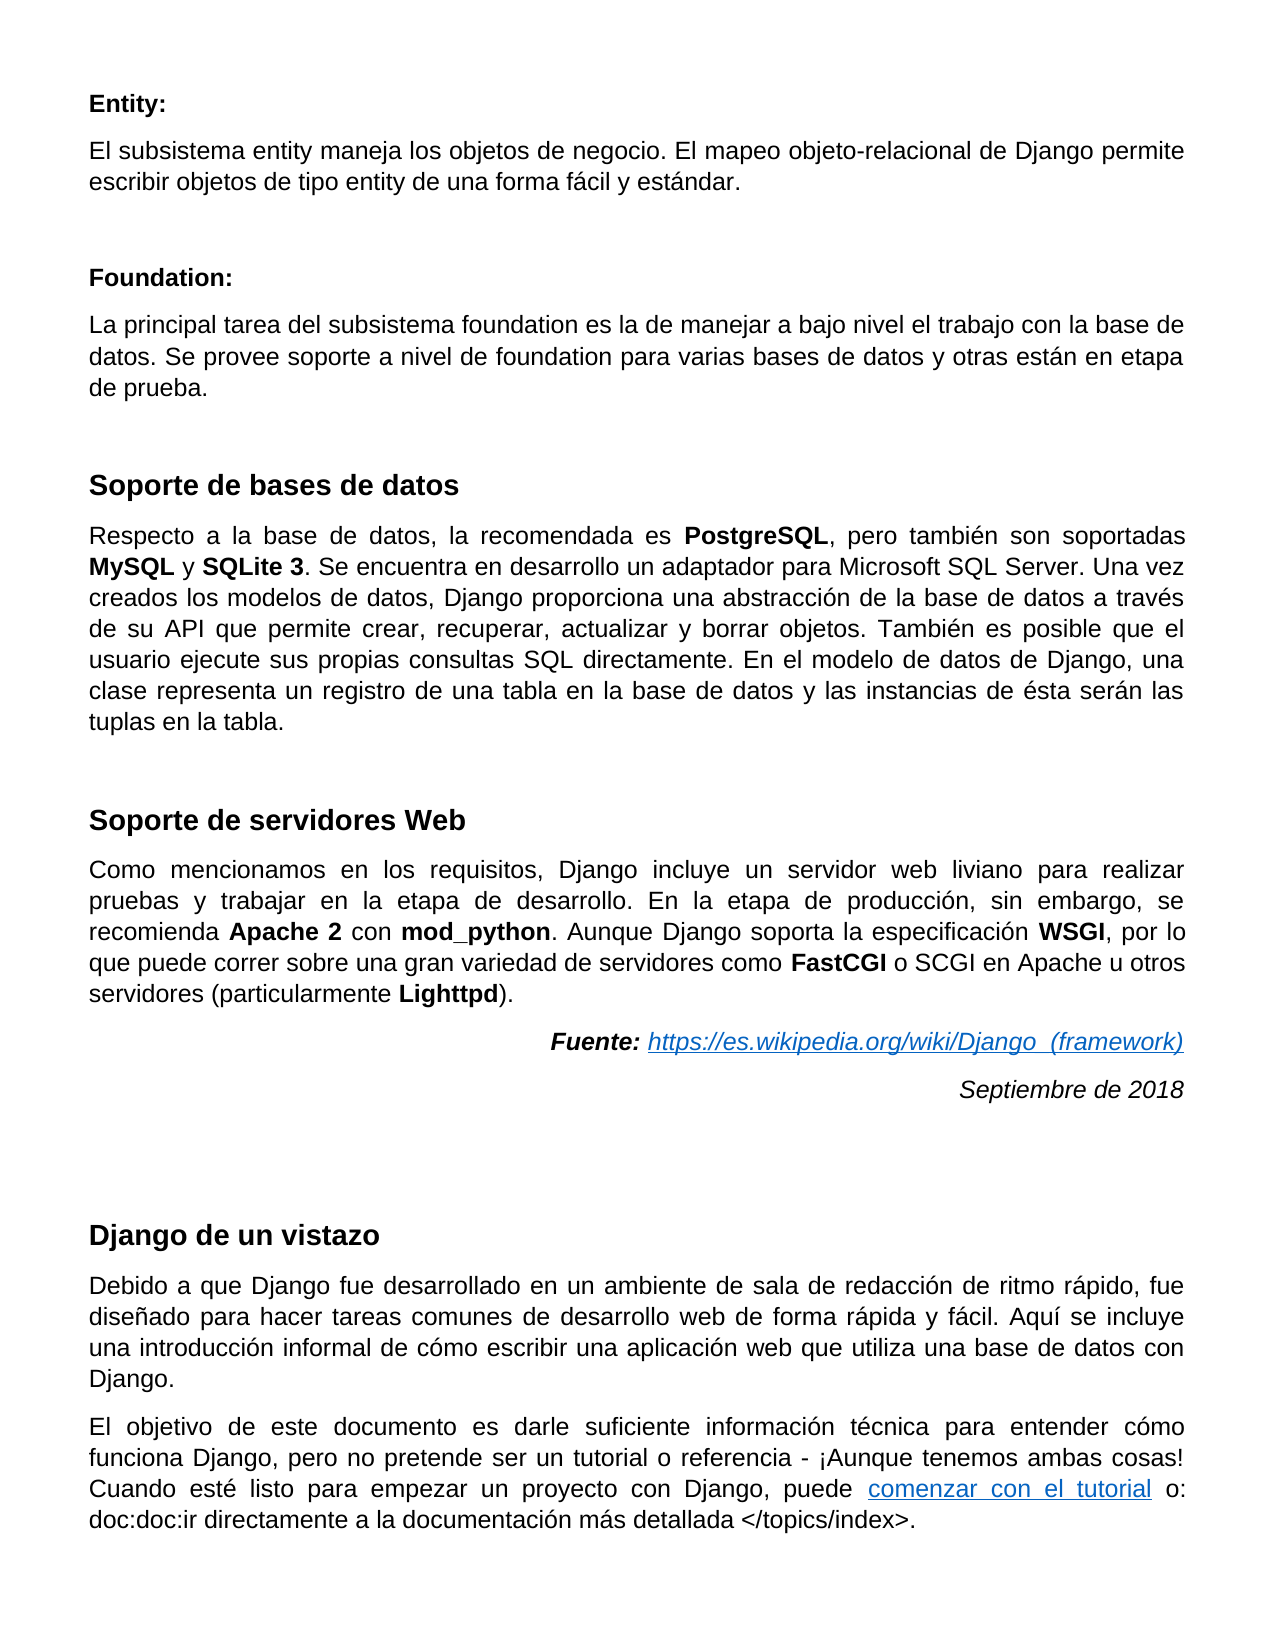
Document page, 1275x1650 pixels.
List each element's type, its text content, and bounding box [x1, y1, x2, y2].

text El subsistema entity maneja los objetos de negocio. El mapeo objeto-relacional de Django permite escribir objetos de tipo entity de una forma fácil y estándar. [89, 136, 1186, 196]
text La principal tarea del subsistema foundation es la de manejar a bajo nivel el trabajo con la base de datos. Se provee soporte a nivel de foundation para varias bases de datos y otras están en etapa de prueba. [89, 311, 1186, 401]
text Septiembre de 2018 [89, 1075, 1186, 1104]
text Soporte de servidores Web [89, 802, 1186, 836]
text El objetivo de este documento es darle suficiente información técnica para entender cómo funciona Django, pero no pretende ser un tutorial o referencia - ¡Aunque tenemos ambas cosas! Cuando esté listo para empezar un proyecto con Django, puede comenzar con el tutorial o: doc:doc:ir directamente a la documentación más detallada </topics/index>. [89, 1412, 1186, 1533]
text Como mencionamos en los requisitos, Django incluye un servidor web liviano para realizar pruebas y trabajar en la etapa de desarrollo. En la etapa de producción, sin embargo, se recomienda Apache 2 con mod_python. Aunque Django soporta la especificación WSGI, por lo que puede correr sobre una gran variedad de servidores como FastCGI o SCGI en Apache u otros servidores (particularmente Lighttpd). [89, 855, 1186, 1008]
text Respecto a la base de datos, la recomendada es PostgreSQL, pero también son soportadas MySQL y SQLite 3. Se encuentra en desarrollo un adaptador para Microsoft SQL Server. Una vez creados los modelos de datos, Django proporciona una abstracción de la base de datos a través de su API que permite crear, recuperar, actualizar y borrar objetos. También es posible que el usuario ejecute sus propias consultas SQL directamente. En el modelo de datos de Django, una clase representa un registro de una tabla en la base de datos y las instancias de ésta serán las tuplas en la tabla. [89, 521, 1186, 736]
text Soporte de bases de datos [89, 468, 1186, 502]
text Django de un vistazo [89, 1218, 1186, 1252]
text Entity: [89, 89, 1186, 117]
text Foundation: [89, 263, 1186, 292]
text Debido a que Django fue desarrollado en un ambiente de sala de redacción de ritmo rápido, fue diseñado para hacer tareas comunes de desarrollo web de forma rápida y fácil. Aquí se incluye una introducción informal de cómo escribir una aplicación web que utiliza una base de datos con Django. [89, 1271, 1186, 1393]
text Fuente: https://es.wikipedia.org/wiki/Django_(framework) [89, 1027, 1186, 1056]
